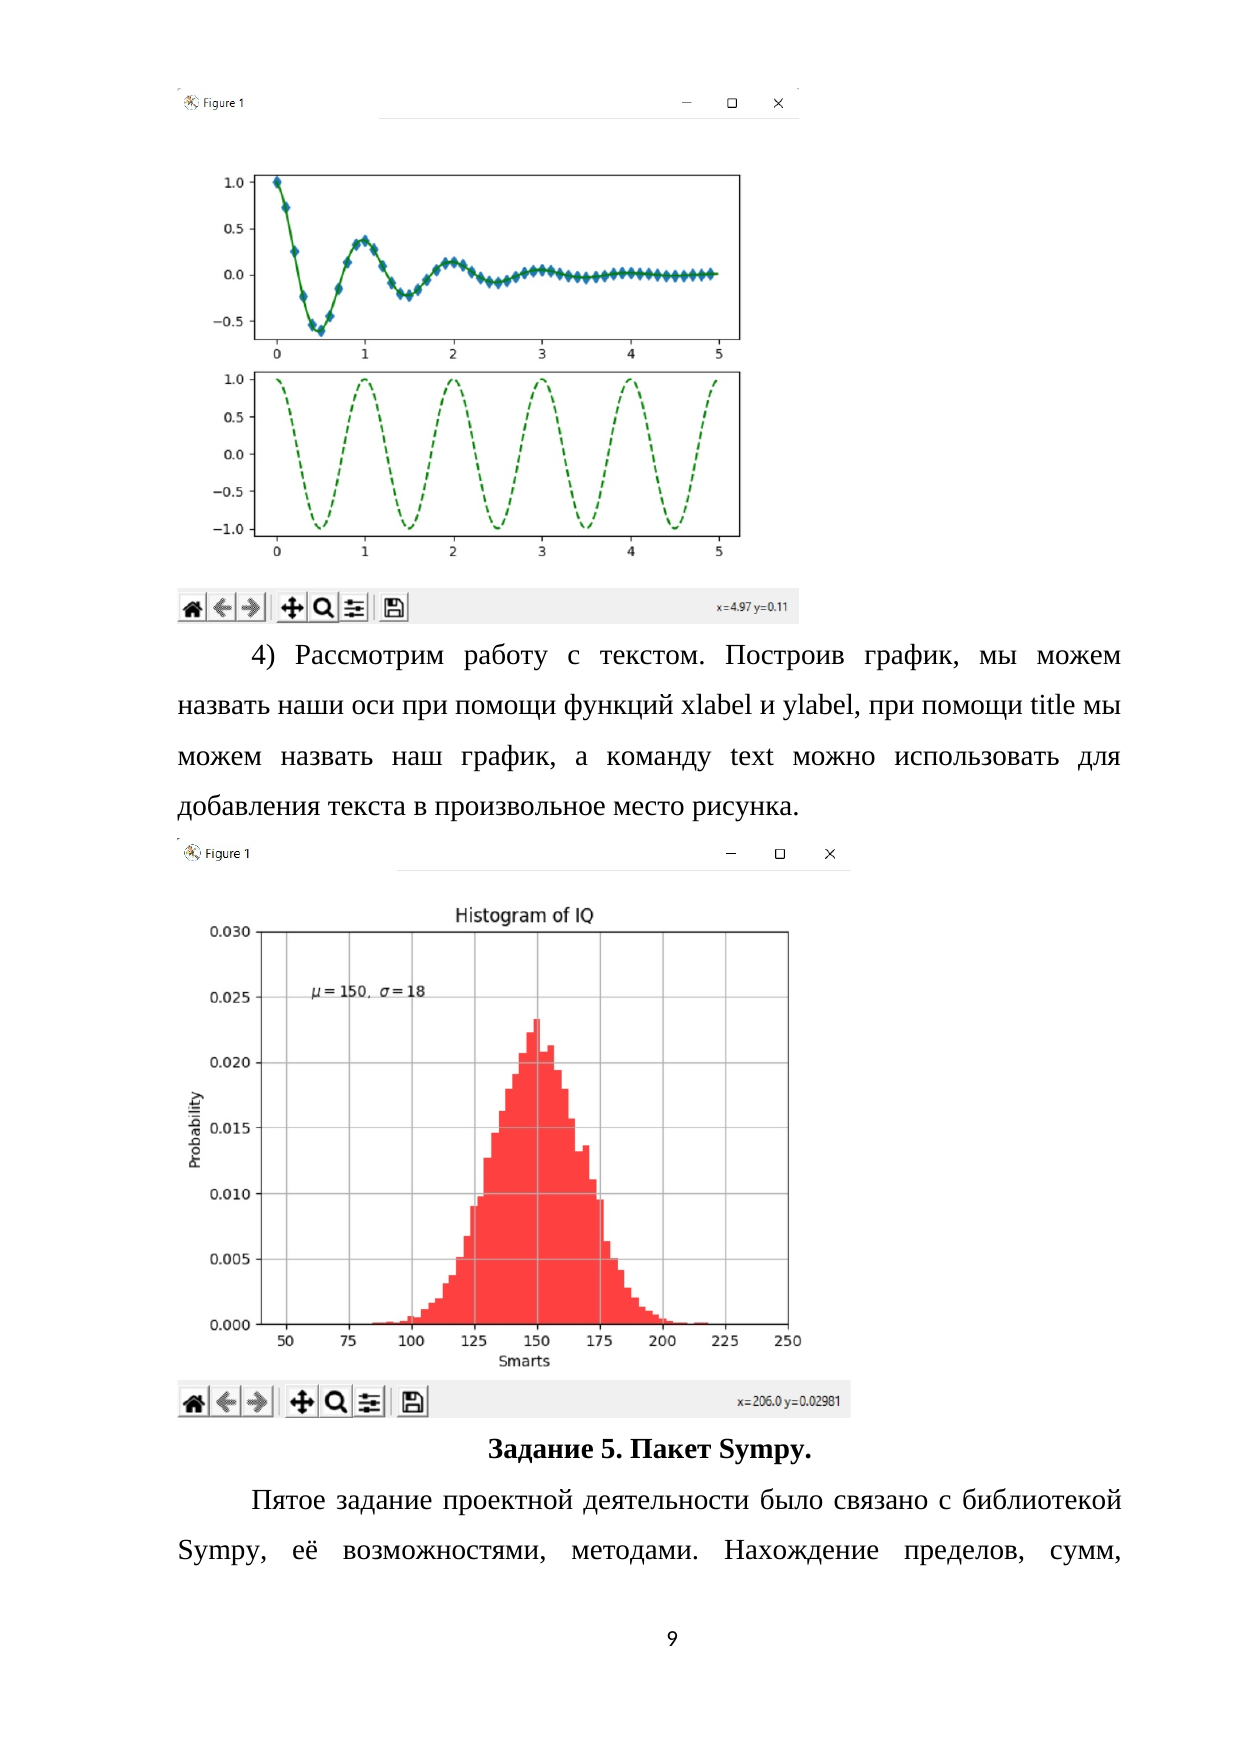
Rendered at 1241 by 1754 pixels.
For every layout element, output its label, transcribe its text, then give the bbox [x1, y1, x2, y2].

text Задание 5. Пакет Sympy. [177, 1431, 1122, 1465]
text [177, 1482, 1122, 1566]
picture [177, 838, 851, 1418]
picture [177, 88, 799, 624]
text 4) Рассмотрим работу с текстом. Построив график, мы можем назвать наши оси при помощи функций xlabel и ylabel, при помощи title мы можем назвать наш график, а команду text можно использовать для добавления текста в произвольное место рисунка. [177, 637, 1122, 822]
